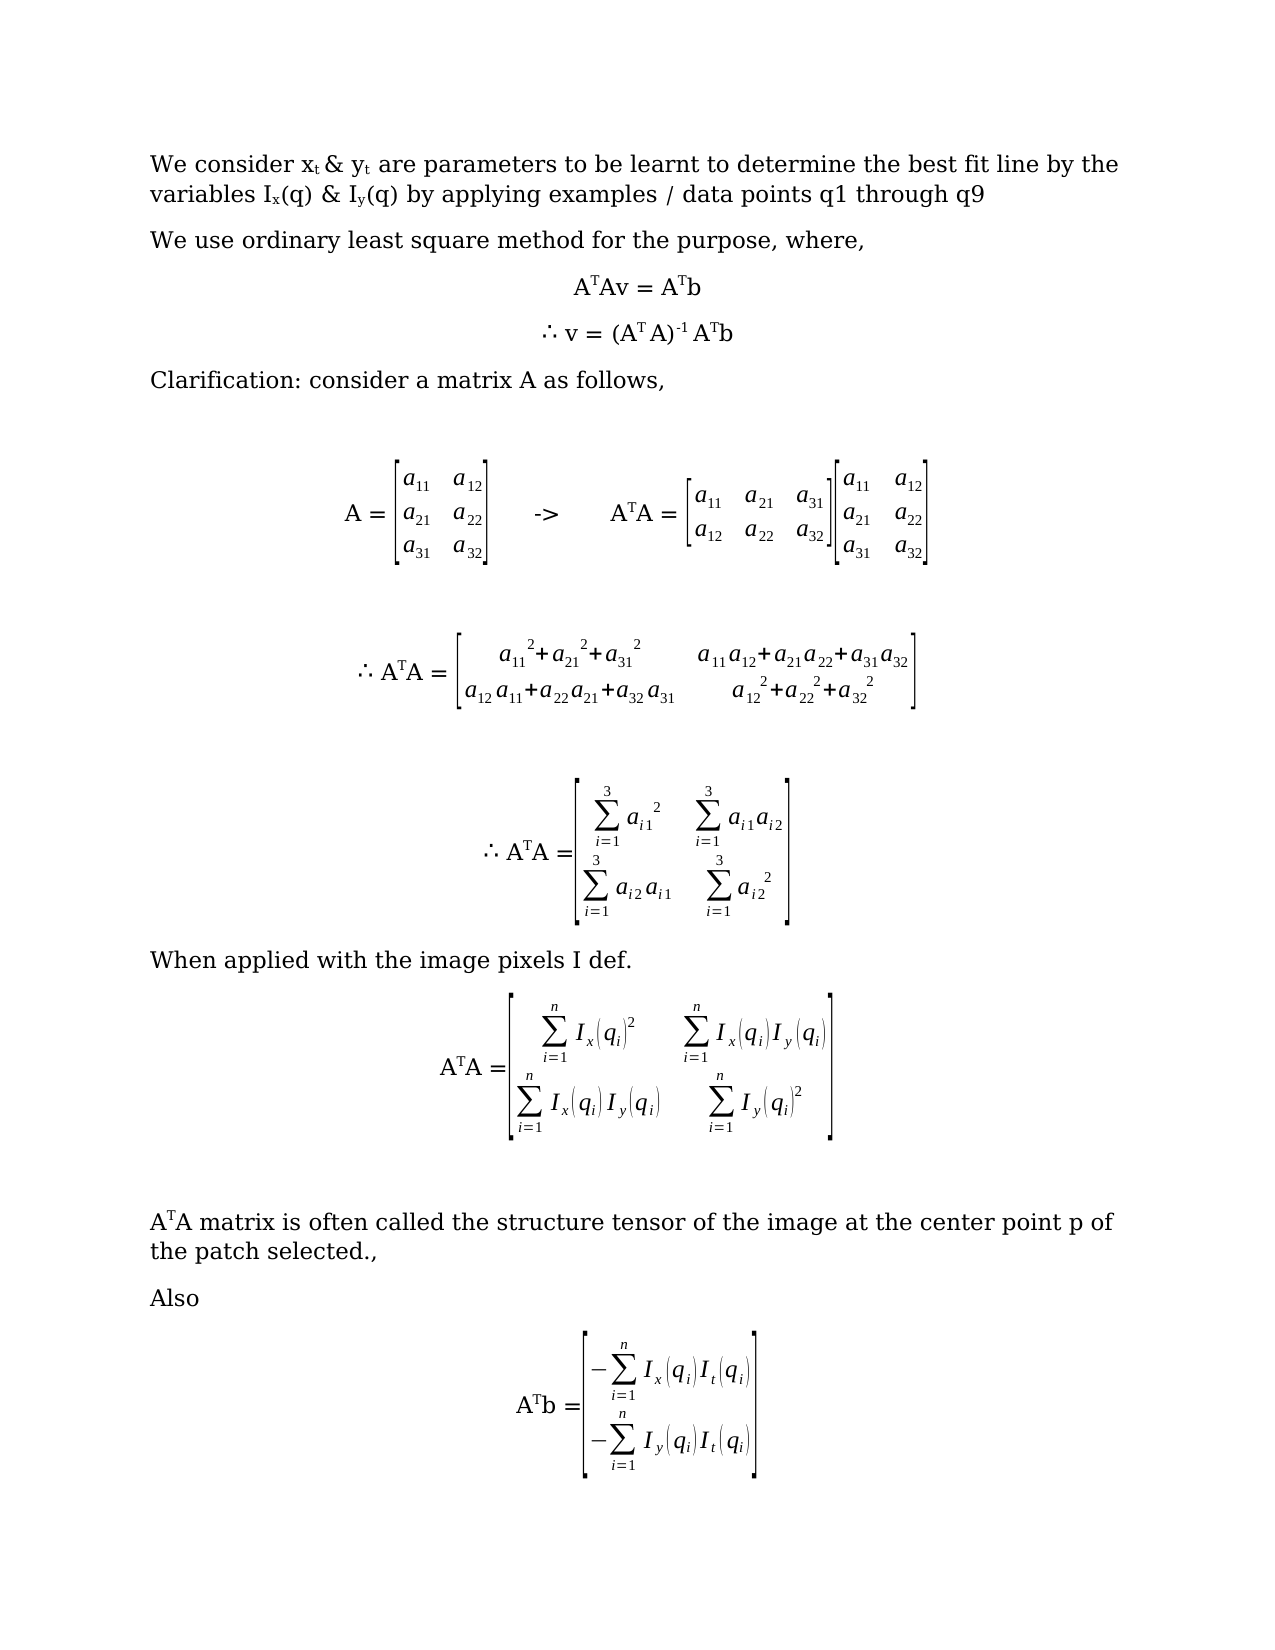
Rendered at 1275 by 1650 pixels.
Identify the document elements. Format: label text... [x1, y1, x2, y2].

text ATAv = ATb [150, 272, 1125, 300]
text ATA = [150, 776, 1125, 926]
text We consider xt & yt are parameters to be learnt to determine the best fit line by the variables Ix(q) & Iy(q) by applying examples / data points q1 through q9 [150, 150, 1125, 207]
text A = -> ATA = [150, 458, 1125, 567]
text Clarification: consider a matrix A as follows, [150, 366, 1125, 393]
text v = (AT A)-1 ATb [150, 319, 1125, 347]
text Also [150, 1283, 1125, 1311]
text When applied with the image pixels I def. [150, 945, 1125, 973]
text ATA = [150, 992, 1125, 1142]
text ATA = [150, 632, 1125, 711]
text ATb = [150, 1329, 1125, 1480]
text ATA matrix is often called the structure tensor of the image at the center point p of the patch selected., [150, 1207, 1125, 1264]
text We use ordinary least square method for the purpose, where, [150, 226, 1125, 253]
